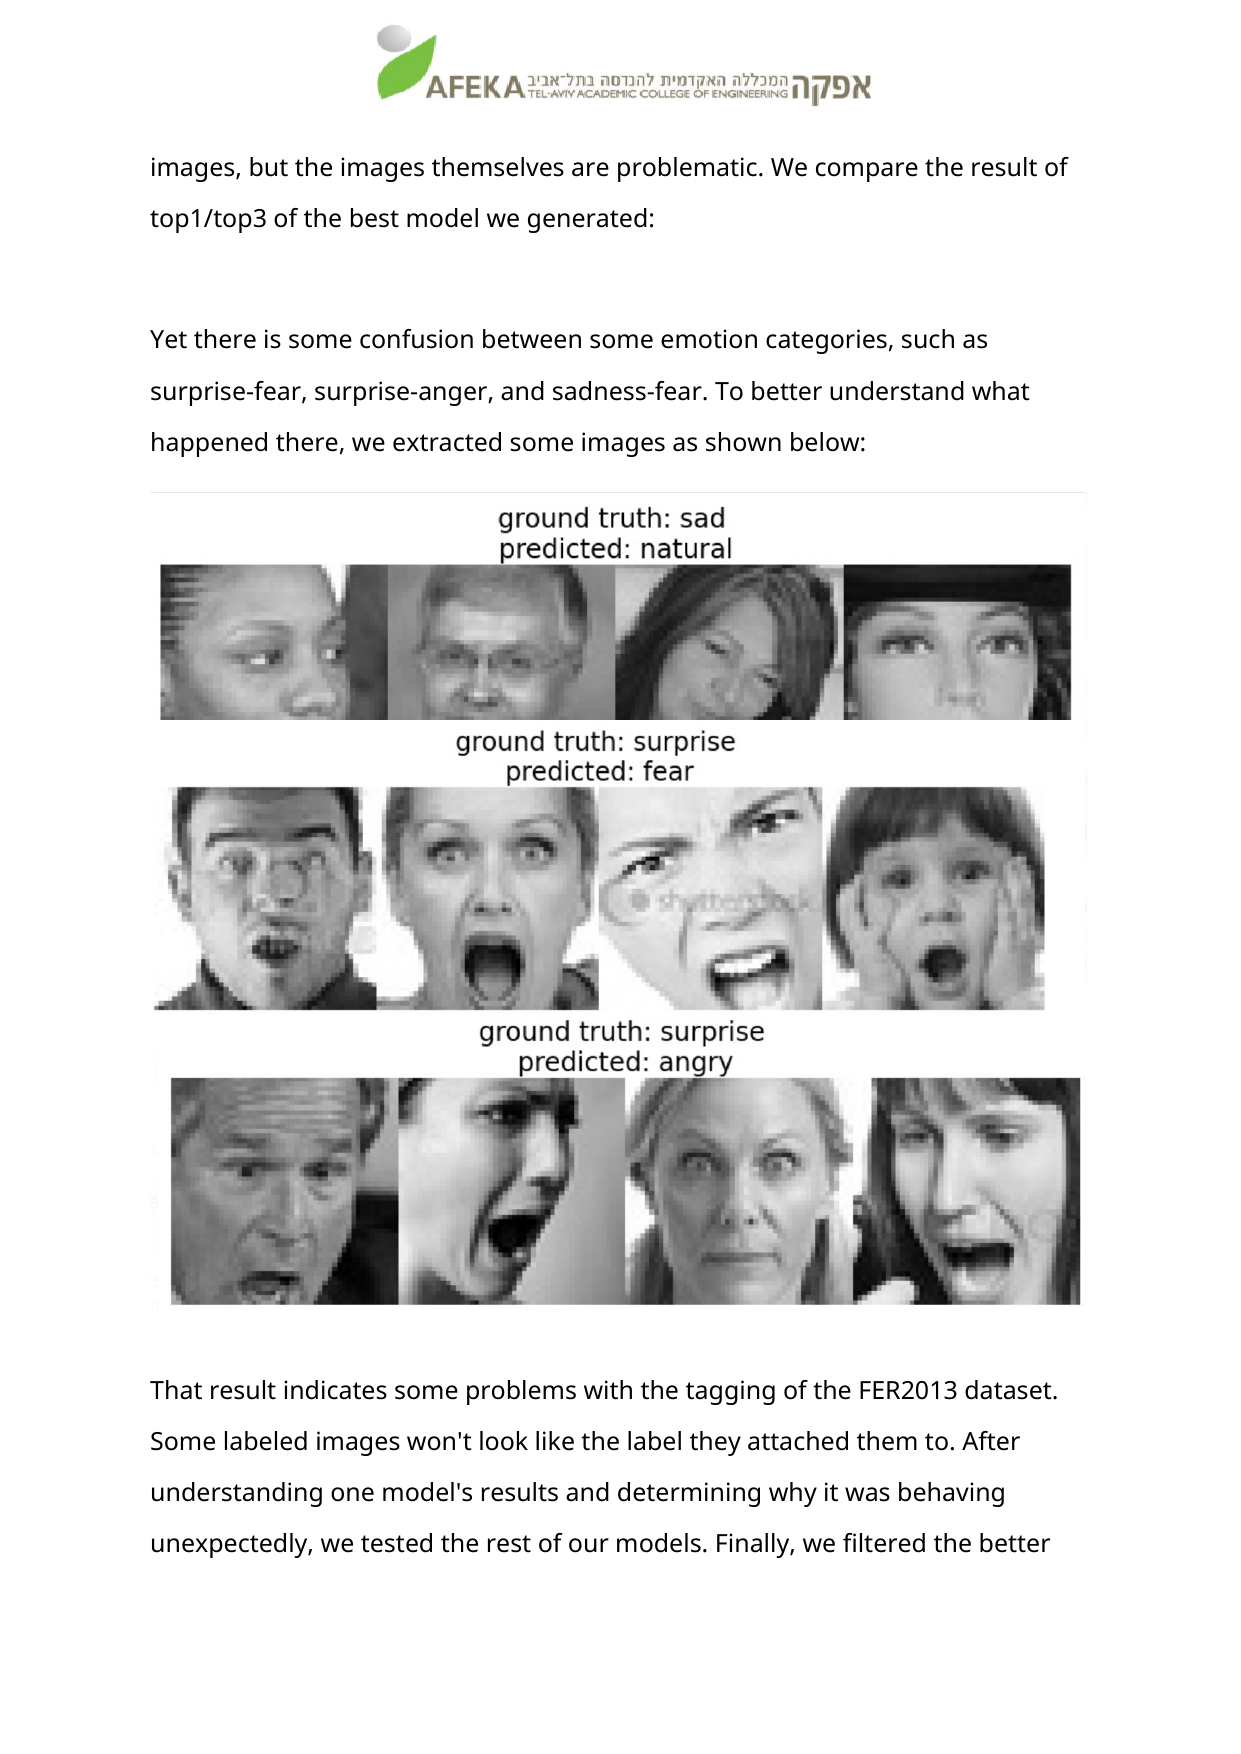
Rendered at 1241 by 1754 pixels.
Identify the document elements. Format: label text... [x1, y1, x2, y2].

text Yet there is some confusion between some emotion categories, such as surprise-fear, surprise-anger, and sadness-fear. To better understand what happened there, we extracted some images as shown below: [150, 322, 1090, 458]
picture [336, 13, 902, 132]
picture [150, 720, 1087, 1317]
